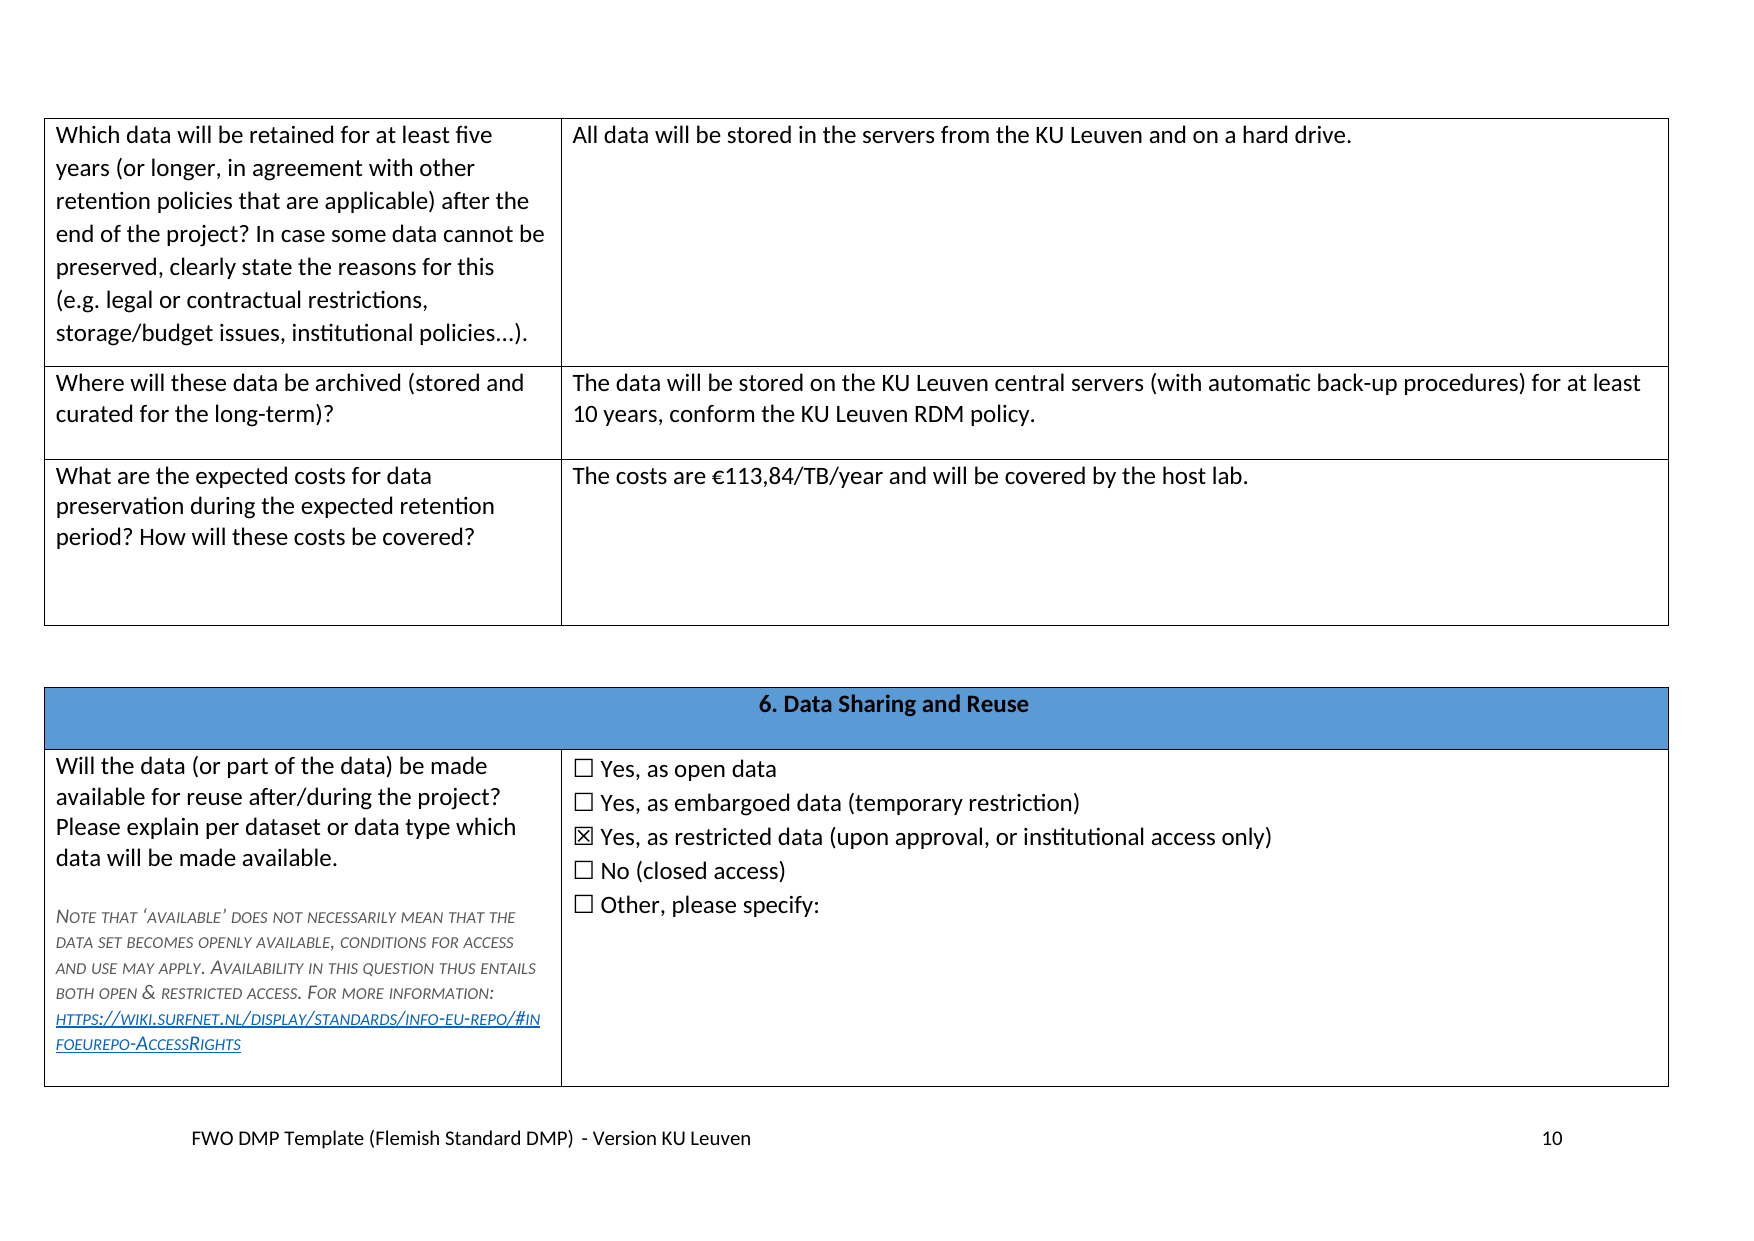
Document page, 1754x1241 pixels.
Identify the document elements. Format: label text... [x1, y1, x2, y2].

table_cell Yes, as open data Yes, as embargoed data (temporary restriction) Yes, as restricted data (upon approval, or institutional access only) No (closed access) Other, please specify: [562, 750, 1668, 1086]
table_cell Where will these data be archived (stored and curated for the long-term)? [45, 367, 561, 459]
table_header 6. Data Sharing and Reuse [45, 688, 1668, 749]
table_cell The costs are €113,84/TB/year and will be covered by the host lab. [562, 460, 1668, 625]
table_cell All data will be stored in the servers from the KU Leuven and on a hard drive. [562, 119, 1668, 366]
table_cell The data will be stored on the KU Leuven central servers (with automatic back-up procedures) for at least 10 years, conform the KU Leuven RDM policy. [562, 367, 1668, 459]
table_cell Which data will be retained for at least five years (or longer, in agreement with other retention policies that are applicable) after the end of the project? In case some data cannot be preserved, clearly state the reasons for this (e.g. legal or contractual restrictions, storage/budget issues, institutional policies...). [45, 119, 561, 366]
table_cell What are the expected costs for data preservation during the expected retention period? How will these costs be covered? [45, 460, 561, 625]
table_cell Will the data (or part of the data) be made available for reuse after/during the project? Please explain per dataset or data type which data will be made available. Note that ‘available’ does not necessarily mean that the data set becomes openly available, conditions for access and use may apply. Availability in this question thus entails both open & restricted access. For more information: https://wiki.surfnet.nl/display/standards/info-eu-repo/#infoeurepo-AccessRights [45, 750, 561, 1086]
